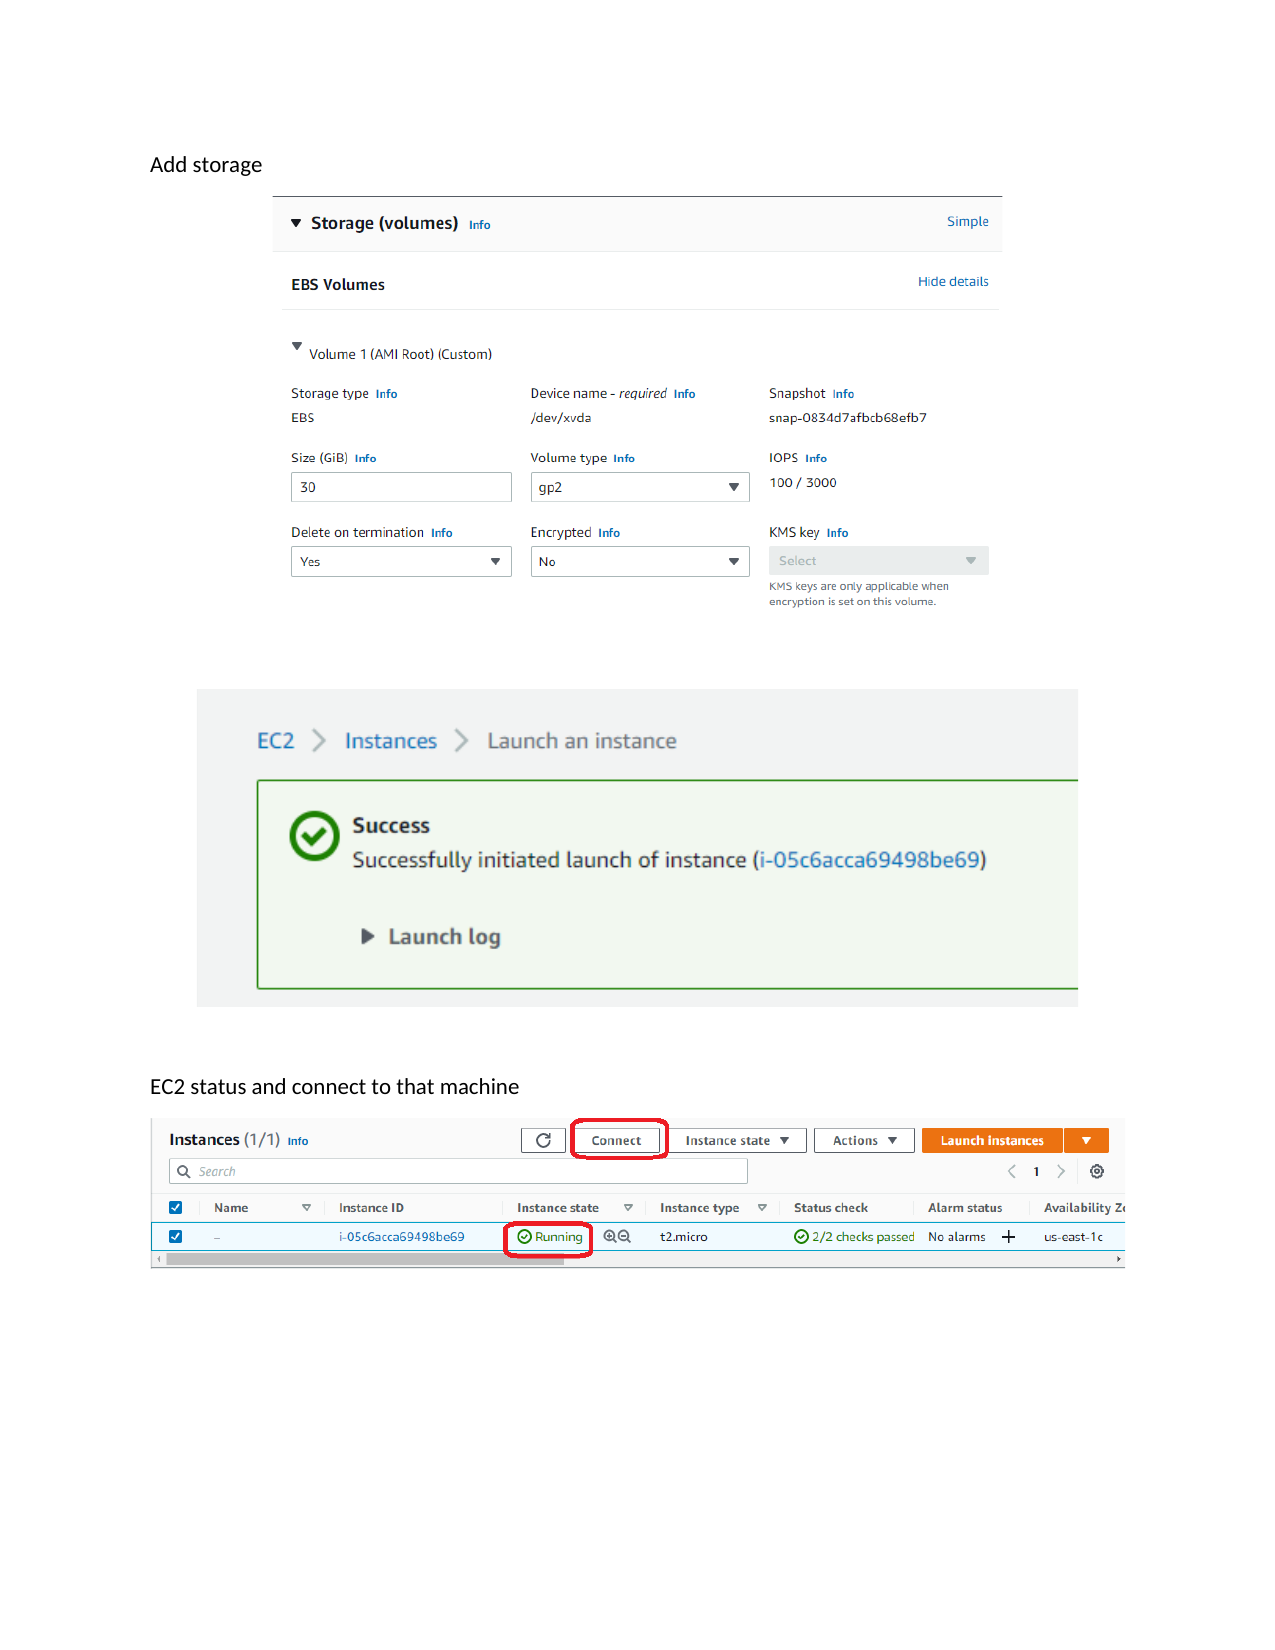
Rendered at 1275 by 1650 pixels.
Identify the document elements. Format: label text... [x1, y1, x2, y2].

picture [196, 689, 1079, 1007]
text Add storage [150, 150, 1125, 178]
picture [150, 1118, 1125, 1269]
picture [272, 196, 1003, 624]
text EC2 status and connect to that machine [150, 1072, 1125, 1100]
